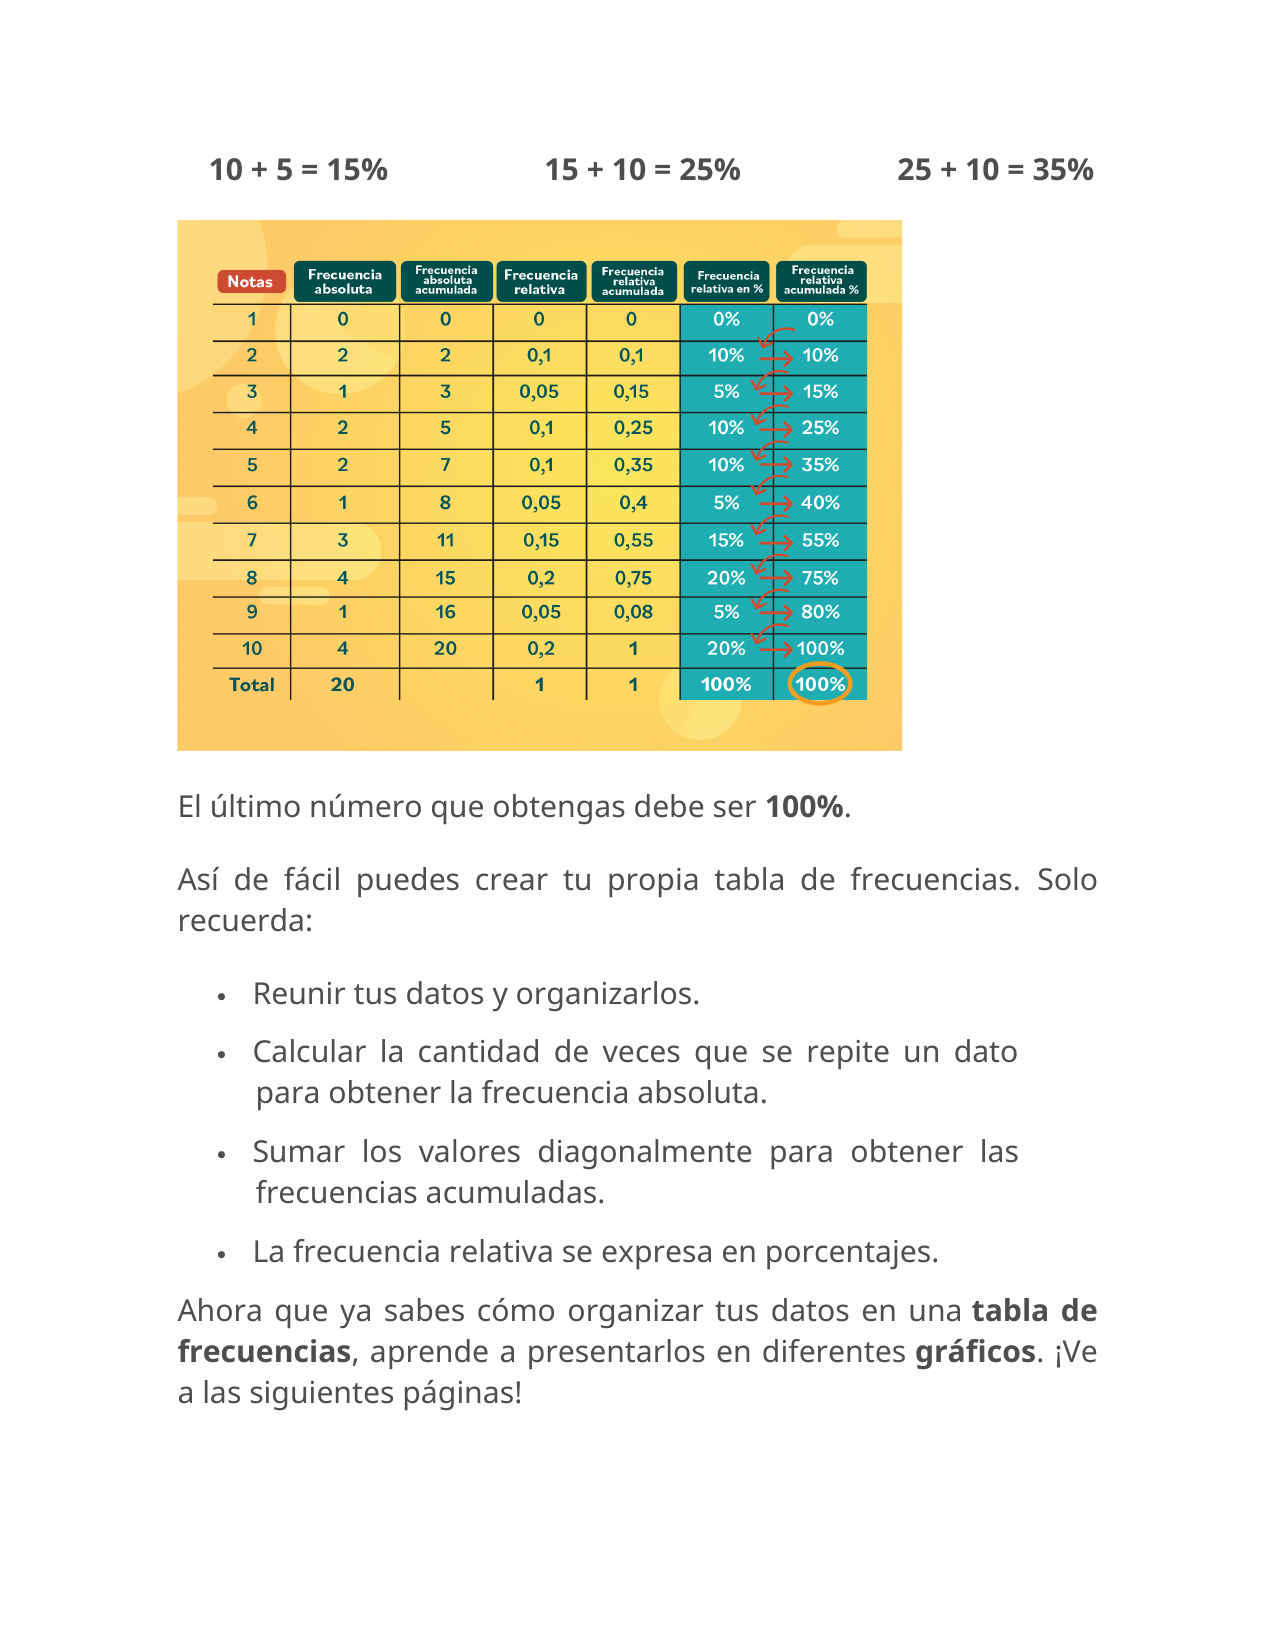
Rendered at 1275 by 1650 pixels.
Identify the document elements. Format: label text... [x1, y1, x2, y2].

list Reunir tus datos y organizarlos. [218, 972, 1020, 1013]
list Sumar los valores diagonalmente para obtener las frecuencias acumuladas. [218, 1130, 1020, 1212]
list La frecuencia relativa se expresa en porcentajes. [218, 1230, 1020, 1271]
picture [177, 220, 903, 751]
list Calcular la cantidad de veces que se repite un dato para obtener la frecuencia absoluta. [218, 1030, 1020, 1113]
text 10 + 5 = 15% 15 + 10 = 25% 25 + 10 = 35% [177, 148, 1098, 189]
text Ahora que ya sabes cómo organizar tus datos en una tabla de frecuencias, aprende a presentarlos en diferentes gráficos. ¡Ve a las siguientes páginas! [177, 1289, 1098, 1412]
text Así de fácil puedes crear tu propia tabla de frecuencias. Solo recuerda: [177, 858, 1098, 940]
text El último número que obtengas debe ser 100%. [177, 785, 1098, 826]
